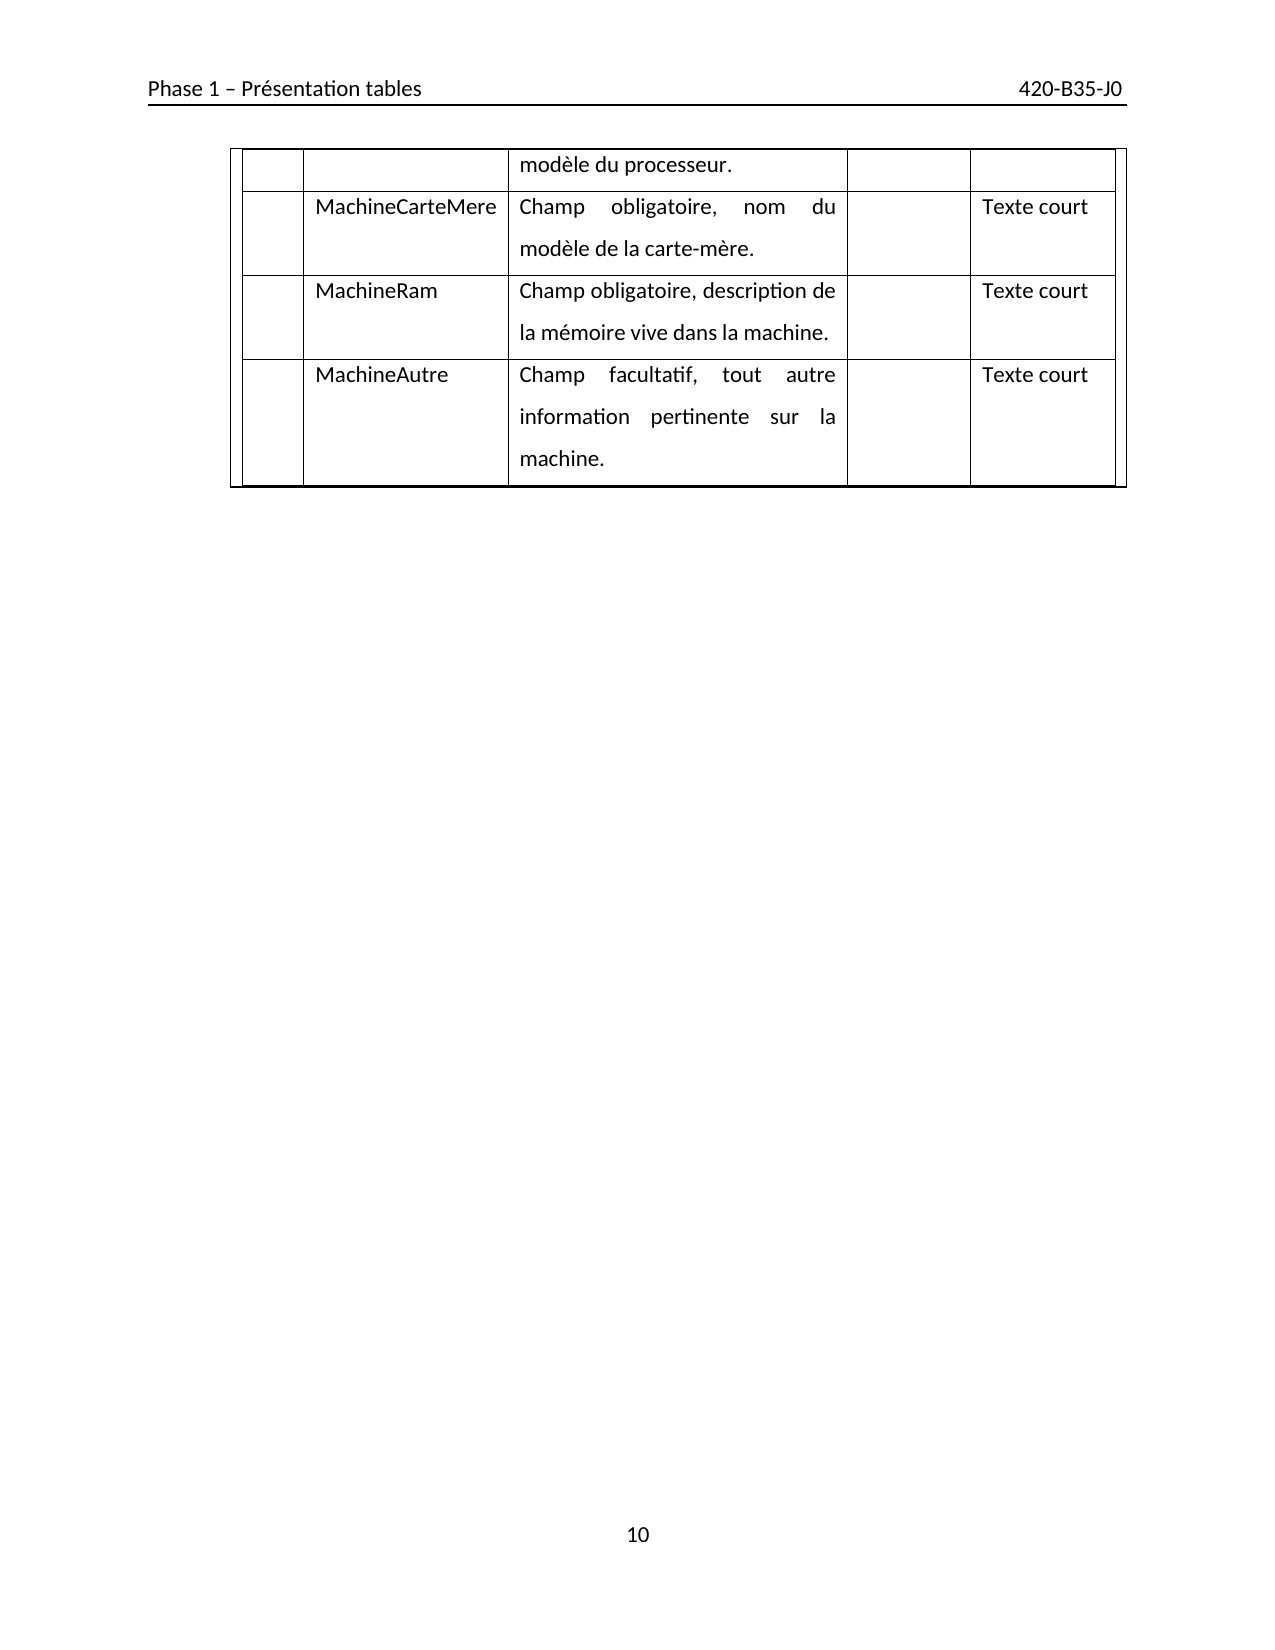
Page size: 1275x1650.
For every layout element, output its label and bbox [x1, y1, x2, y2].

table_cell [243, 192, 303, 275]
table_cell [509, 360, 847, 485]
table_cell [848, 360, 970, 485]
table_cell [509, 276, 847, 359]
table_cell [971, 360, 1115, 485]
table_cell [304, 360, 508, 485]
table_cell [304, 276, 508, 359]
table_cell [971, 276, 1115, 359]
table_cell [231, 149, 242, 486]
table_cell [1116, 149, 1126, 486]
table_cell [971, 192, 1115, 275]
table_cell [243, 360, 303, 485]
table_cell [848, 276, 970, 359]
table_cell [304, 150, 508, 191]
table_cell [243, 276, 303, 359]
table_cell [304, 192, 508, 275]
table_cell [243, 150, 303, 191]
table_cell [509, 150, 847, 191]
table_cell [509, 192, 847, 275]
table_cell [848, 150, 970, 191]
table_cell [971, 150, 1115, 191]
table_cell [848, 192, 970, 275]
